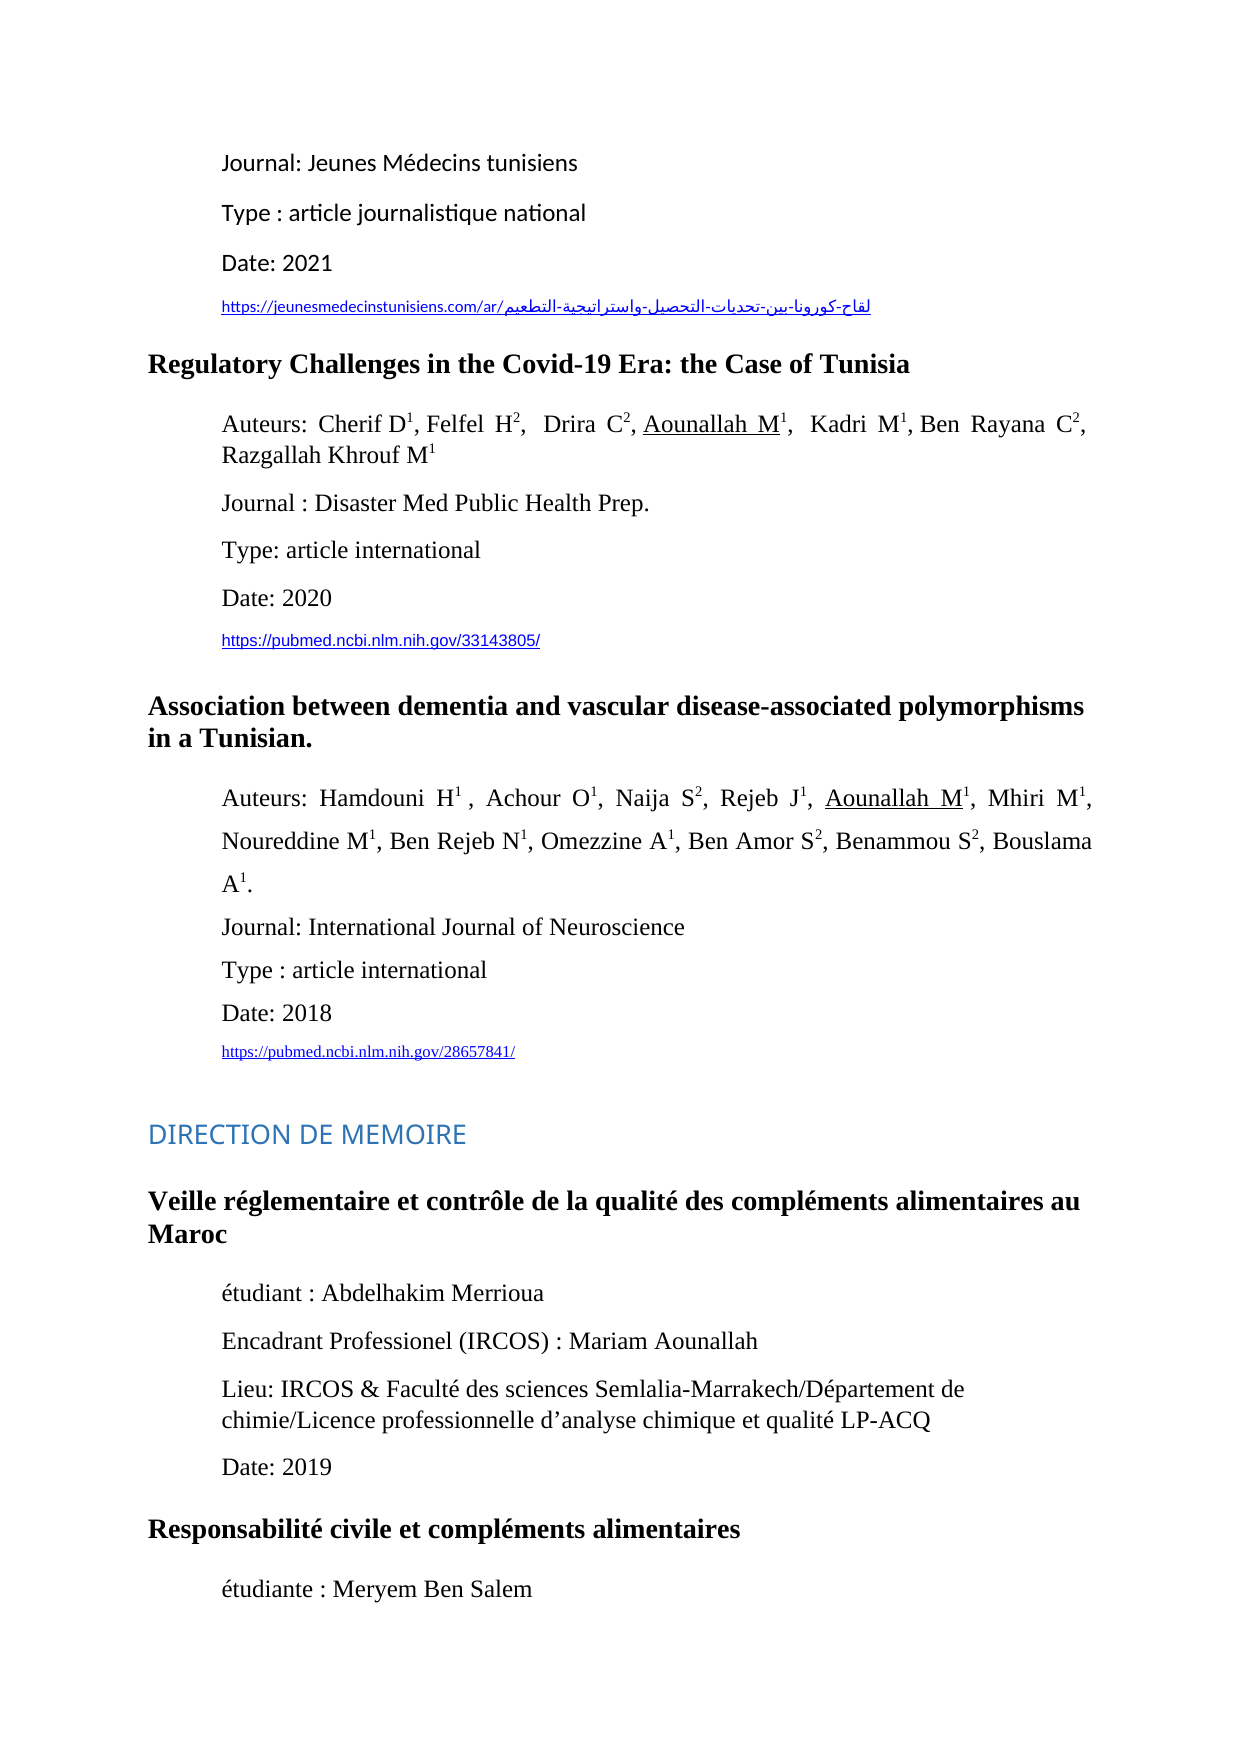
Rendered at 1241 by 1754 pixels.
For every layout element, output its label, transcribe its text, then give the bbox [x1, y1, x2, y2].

text Date: 2020 [221, 583, 1093, 612]
text Journal : Disaster Med Public Health Prep. [221, 488, 1093, 516]
subtitle Veille réglementaire et contrôle de la qualité des compléments alimentaires au Maroc [148, 1184, 1093, 1249]
text étudiante : Meryem Ben Salem [221, 1574, 1093, 1603]
text Type : article journalistique national [221, 197, 1093, 228]
text Journal: International Journal of Neuroscience [148, 912, 1093, 941]
text https://pubmed.ncbi.nlm.nih.gov/33143805/ [221, 631, 1093, 650]
text Date: 2019 [221, 1452, 1093, 1481]
text https://pubmed.ncbi.nlm.nih.gov/28657841/ [148, 1041, 1093, 1061]
text Auteurs: Hamdouni H1 , Achour O1, Naija S2, Rejeb J1, Aounallah M1, Mhiri M1, Noureddine M1, Ben Rejeb N1, Omezzine A1, Ben Amor S2, Benammou S2, Bouslama A1. [221, 783, 1093, 898]
text Date: 2021 [221, 247, 1093, 277]
text Date: 2018 [148, 998, 1093, 1027]
text Type: article international [221, 535, 1093, 564]
text https://jeunesmedecinstunisiens.com/ar/لقاح-كورونا-بين-تحديات-التحصيل-واستراتيجية-التطعيم [221, 296, 1093, 317]
text Journal: Jeunes Médecins tunisiens [221, 148, 1093, 178]
text Type : article international [148, 955, 1093, 984]
subtitle DIRECTION DE MEMOIRE [148, 1115, 1093, 1152]
text Lieu: IRCOS & Faculté des sciences Semlalia-Marrakech/Département de chimie/Licence professionnelle d’analyse chimique et qualité LP-ACQ [221, 1374, 1093, 1433]
subtitle Association between dementia and vascular disease-associated polymorphisms in a Tunisian. [148, 689, 1093, 753]
subtitle Responsabilité civile et compléments alimentaires [148, 1513, 1093, 1545]
text Encadrant Professionel (IRCOS) : Mariam Aounallah [221, 1326, 1093, 1355]
text Auteurs: Cherif D1, Felfel H2, Drira C2, Aounallah M1, Kadri M1, Ben Rayana C2, Razgallah Khrouf M1 [221, 409, 1093, 469]
subtitle Regulatory Challenges in the Covid-19 Era: the Case of Tunisia [148, 347, 1093, 380]
text étudiant : Abdelhakim Merrioua [221, 1278, 1093, 1307]
